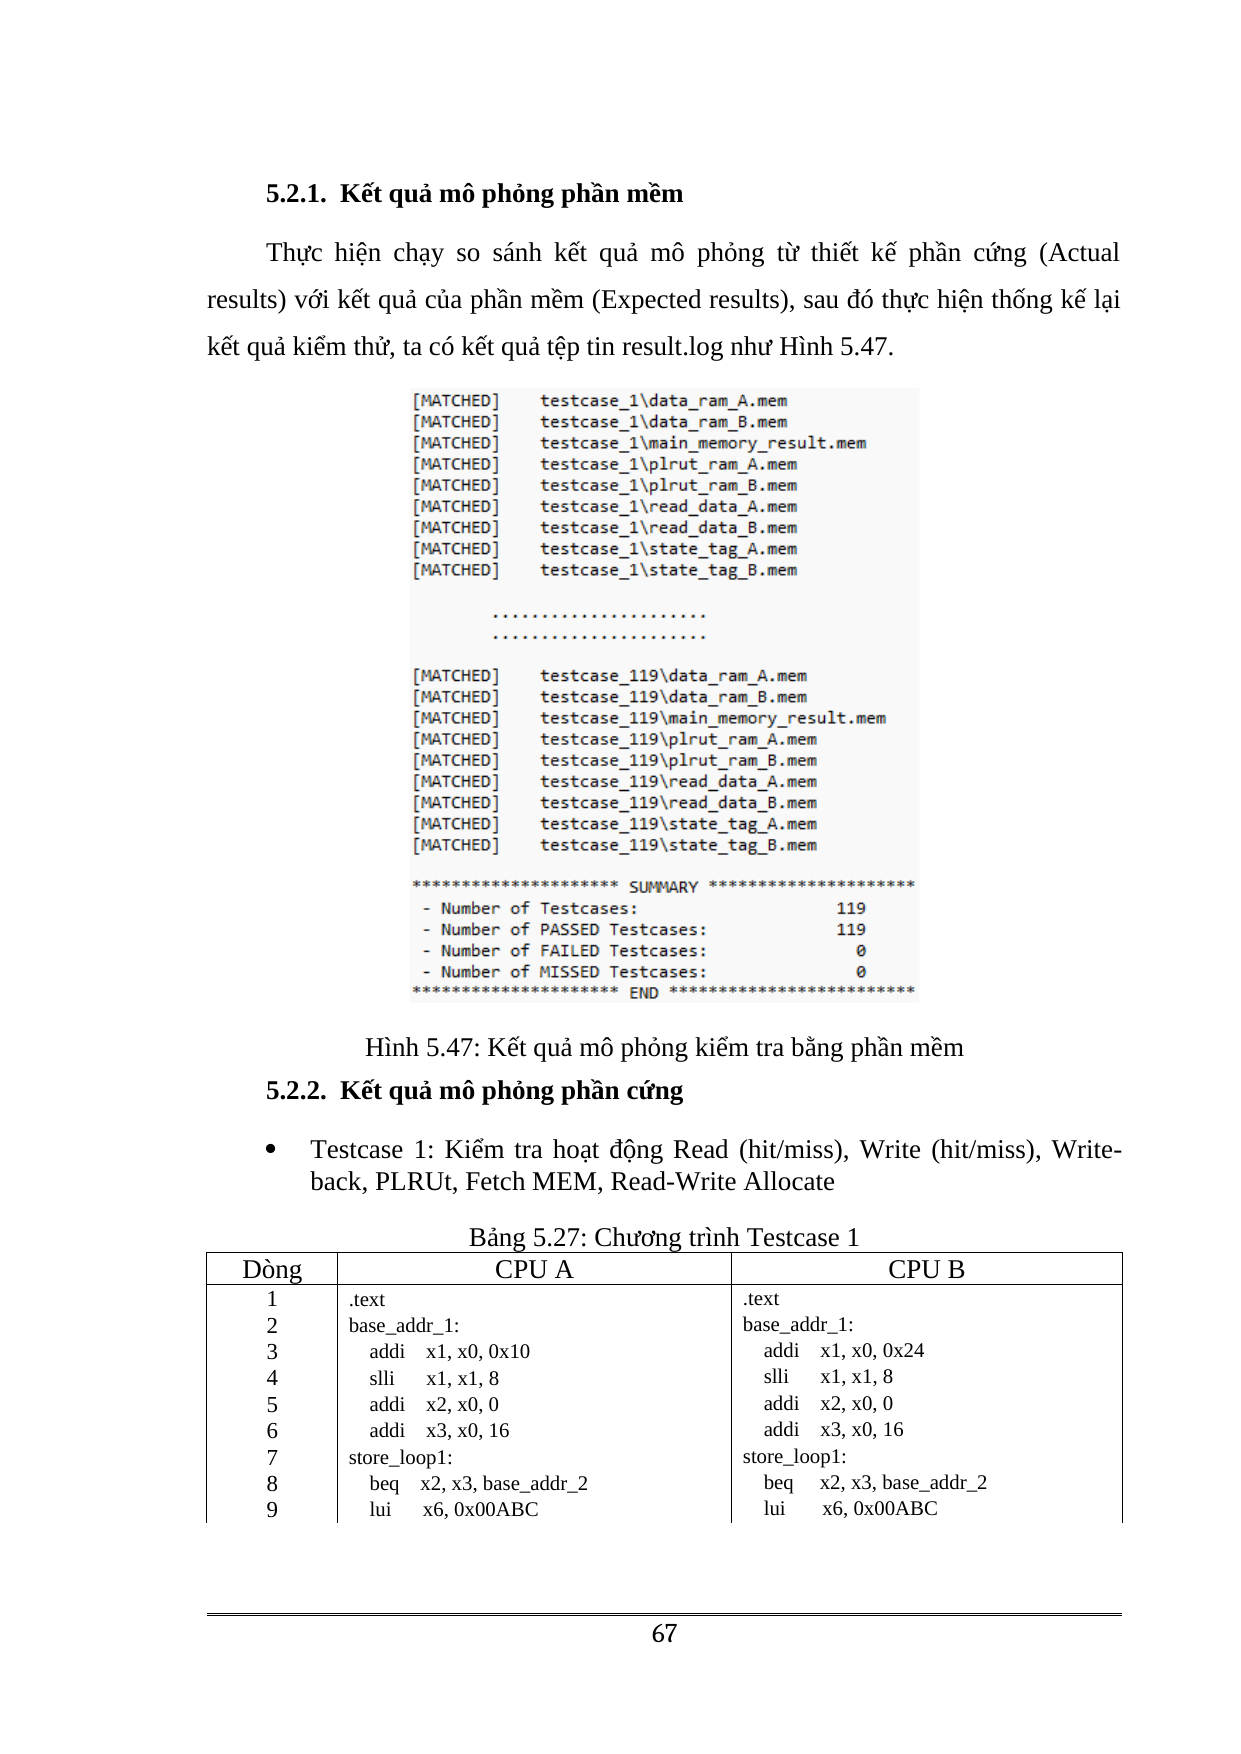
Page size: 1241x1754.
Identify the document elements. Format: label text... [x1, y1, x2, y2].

table_cell [207, 1365, 337, 1391]
table_header Dòng [207, 1253, 337, 1284]
table_cell base_addr_1: [338, 1312, 731, 1338]
table_cell addi x3, x0, 16 [732, 1417, 1122, 1443]
table_cell lui x6, 0x00ABC [338, 1496, 731, 1523]
table_cell addi x2, x0, 0 [732, 1391, 1122, 1417]
list Testcase 1: Kiểm tra hoạt động Read (hit/miss), Write (hit/miss), Write-back, PLRUt, Fetch MEM, Read-Write Allocate [266, 1134, 1122, 1196]
subtitle Kết quả mô phỏng phần mềm [266, 177, 1122, 208]
table_cell .text [338, 1285, 731, 1312]
table_cell base_addr_1: [732, 1312, 1122, 1338]
picture [409, 388, 920, 1003]
table_cell [207, 1338, 337, 1364]
table_cell [207, 1391, 337, 1417]
table_cell [207, 1444, 337, 1470]
table_cell slli x1, x1, 8 [732, 1365, 1122, 1391]
table_cell [207, 1285, 337, 1312]
table_cell store_loop1: [732, 1444, 1122, 1470]
table_cell slli x1, x1, 8 [338, 1365, 731, 1391]
table_cell [207, 1312, 337, 1338]
table_cell beq x2, x3, base_addr_2 [338, 1470, 731, 1496]
table_header CPU A [338, 1253, 731, 1284]
table_header CPU B [732, 1253, 1122, 1284]
table_cell addi x3, x0, 16 [338, 1417, 731, 1443]
table_cell [207, 1496, 337, 1523]
table_cell lui x6, 0x00ABC [732, 1496, 1122, 1523]
table_cell .text [732, 1285, 1122, 1312]
subtitle Kết quả mô phỏng phần cứng [266, 1074, 1122, 1106]
table_cell [207, 1417, 337, 1443]
table_cell addi x2, x0, 0 [338, 1391, 731, 1417]
table_cell store_loop1: [338, 1444, 731, 1470]
table_cell beq x2, x3, base_addr_2 [732, 1470, 1122, 1496]
table_cell addi x1, x0, 0x10 [338, 1338, 731, 1364]
table_cell [207, 1470, 337, 1496]
table_cell addi x1, x0, 0x24 [732, 1338, 1122, 1364]
